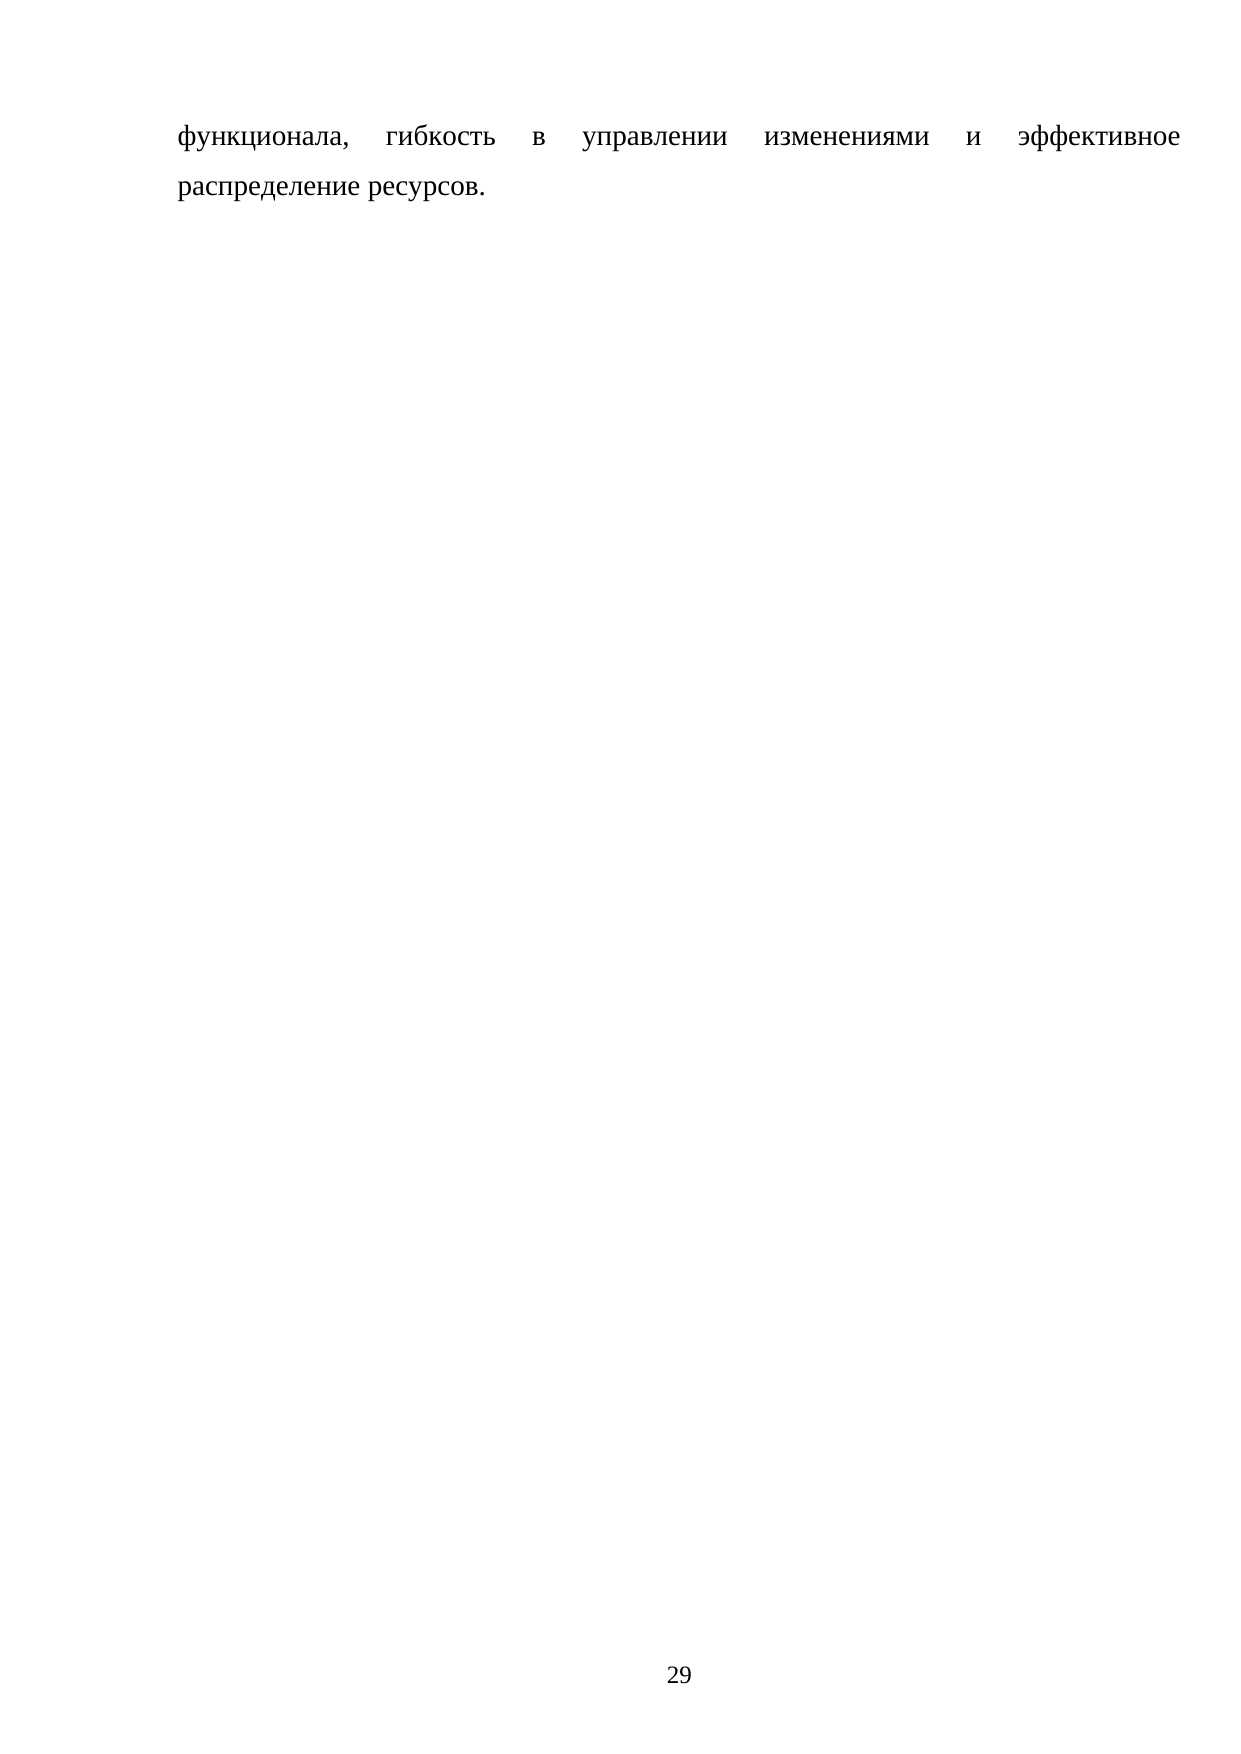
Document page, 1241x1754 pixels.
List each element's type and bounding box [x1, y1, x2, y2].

text [177, 118, 1181, 202]
